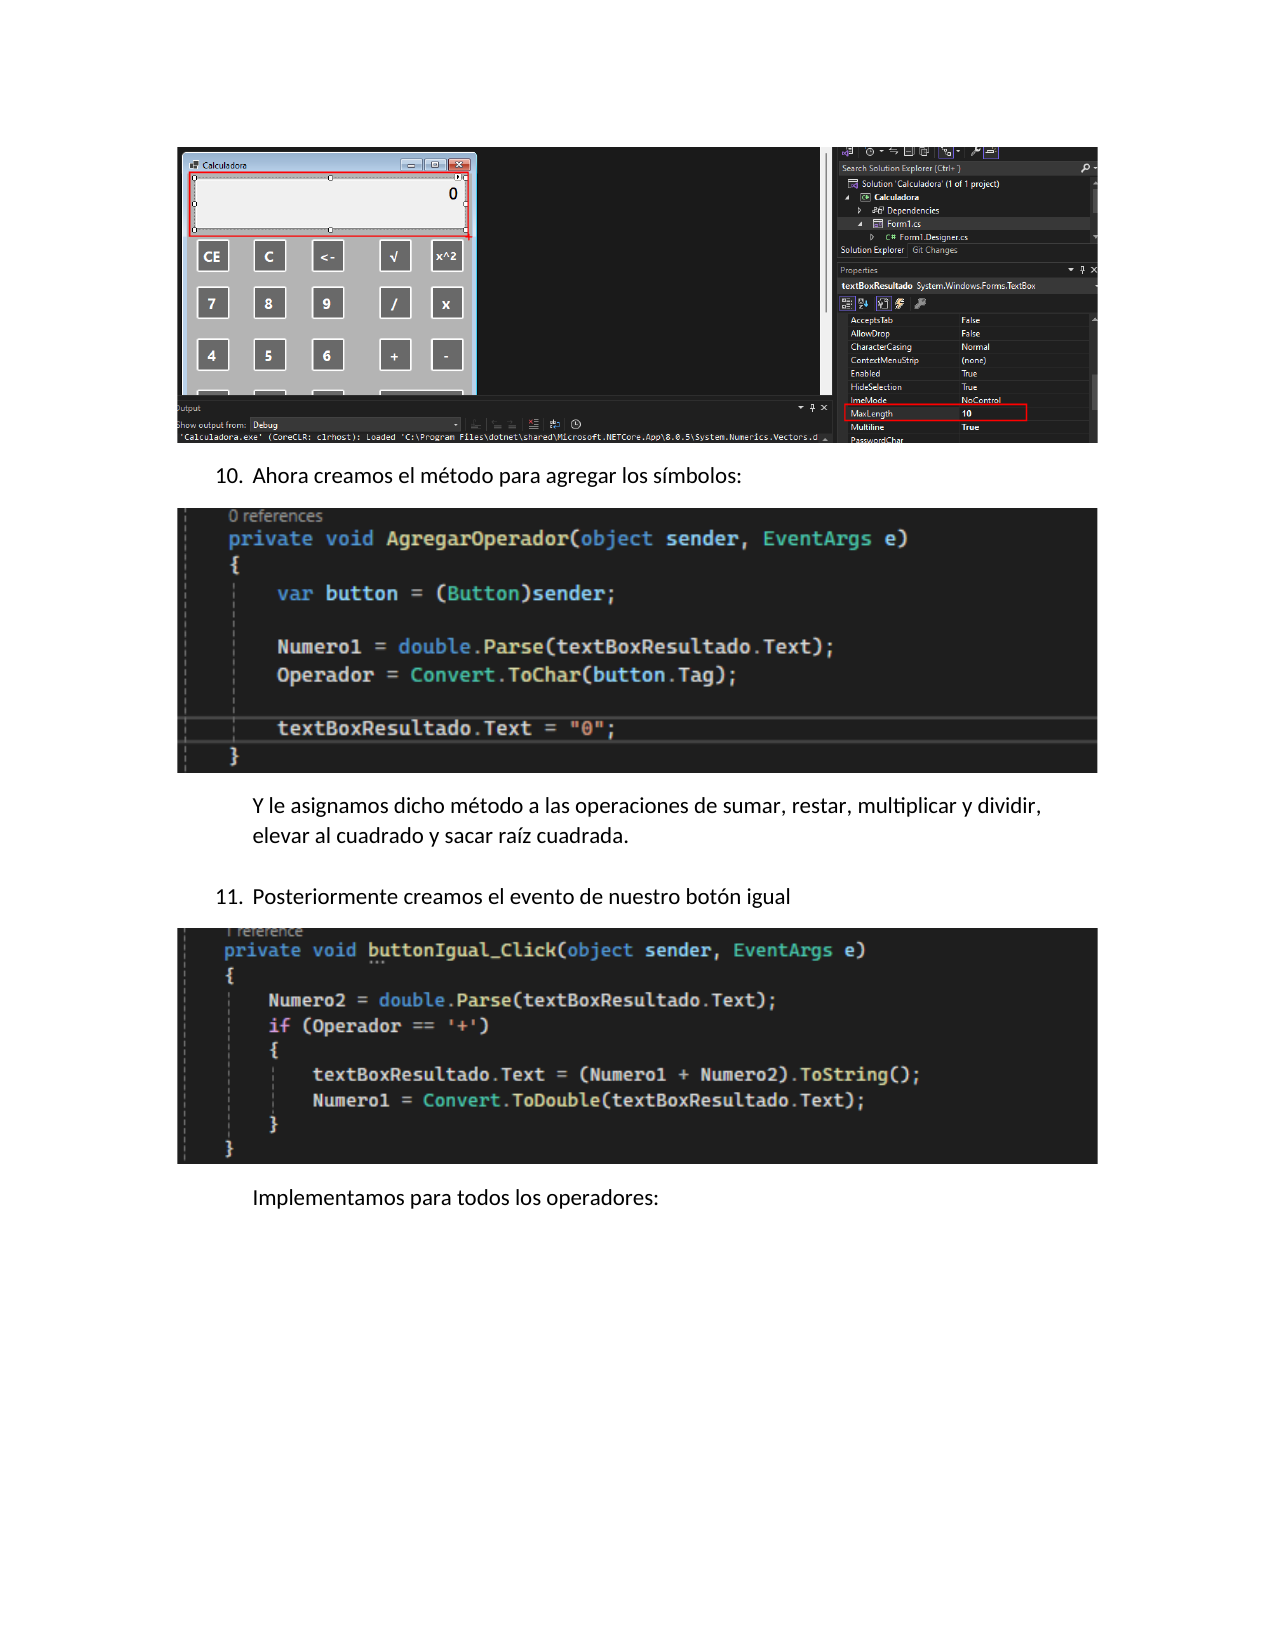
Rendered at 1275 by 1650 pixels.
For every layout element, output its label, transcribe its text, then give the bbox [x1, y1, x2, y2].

text Implementamos para todos los operadores: [177, 1183, 1098, 1211]
picture [177, 147, 1098, 443]
list Ahora creamos el método para agregar los símbolos: [215, 462, 1098, 490]
list Posteriormente creamos el evento de nuestro botón igual [215, 882, 1098, 910]
picture [177, 508, 1098, 773]
list Y le asignamos dicho método a las operaciones de sumar, restar, multiplicar y dividir, elevar al cuadrado y sacar raíz cuadrada. [252, 791, 1098, 850]
picture [177, 928, 1098, 1164]
